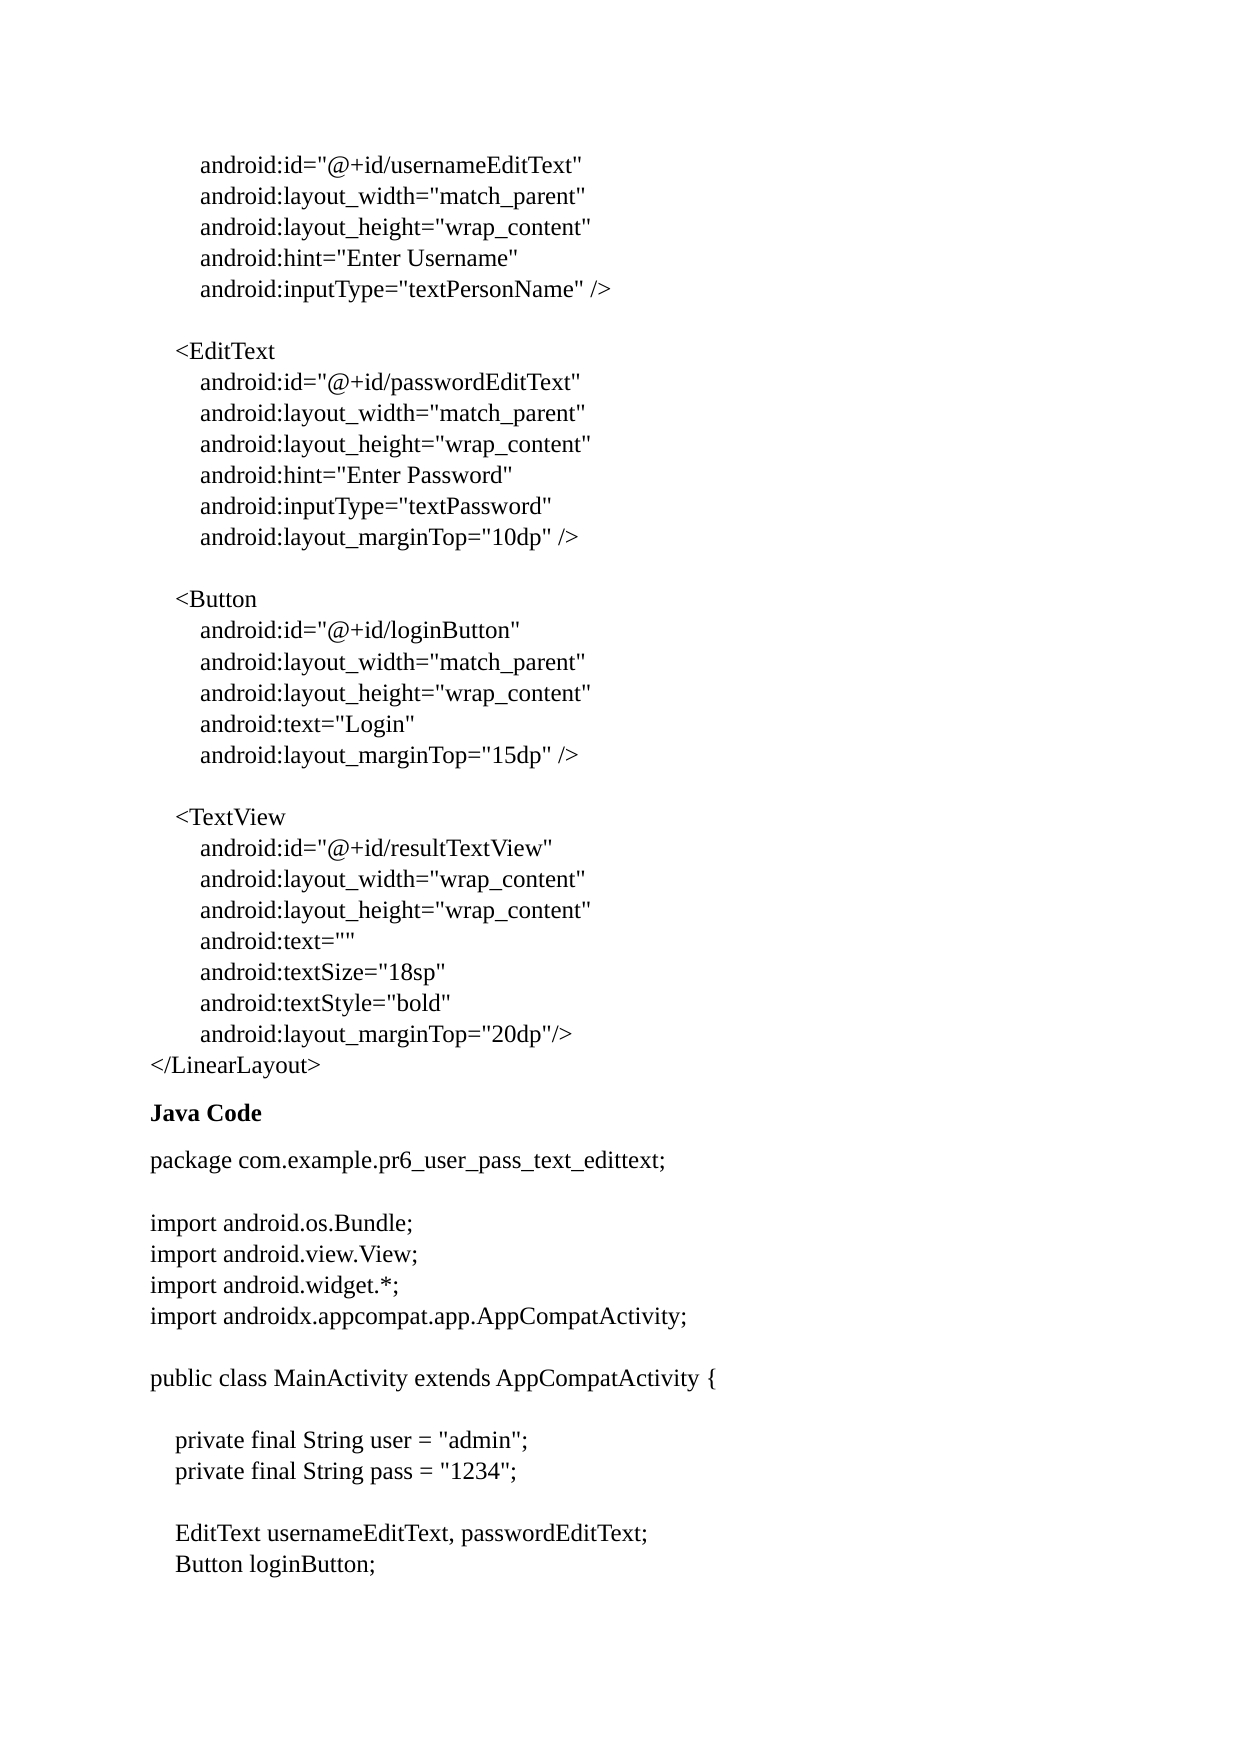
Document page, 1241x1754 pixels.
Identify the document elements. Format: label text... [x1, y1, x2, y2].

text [150, 150, 1090, 1079]
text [150, 1146, 1090, 1578]
text Java Code [150, 1098, 1090, 1127]
